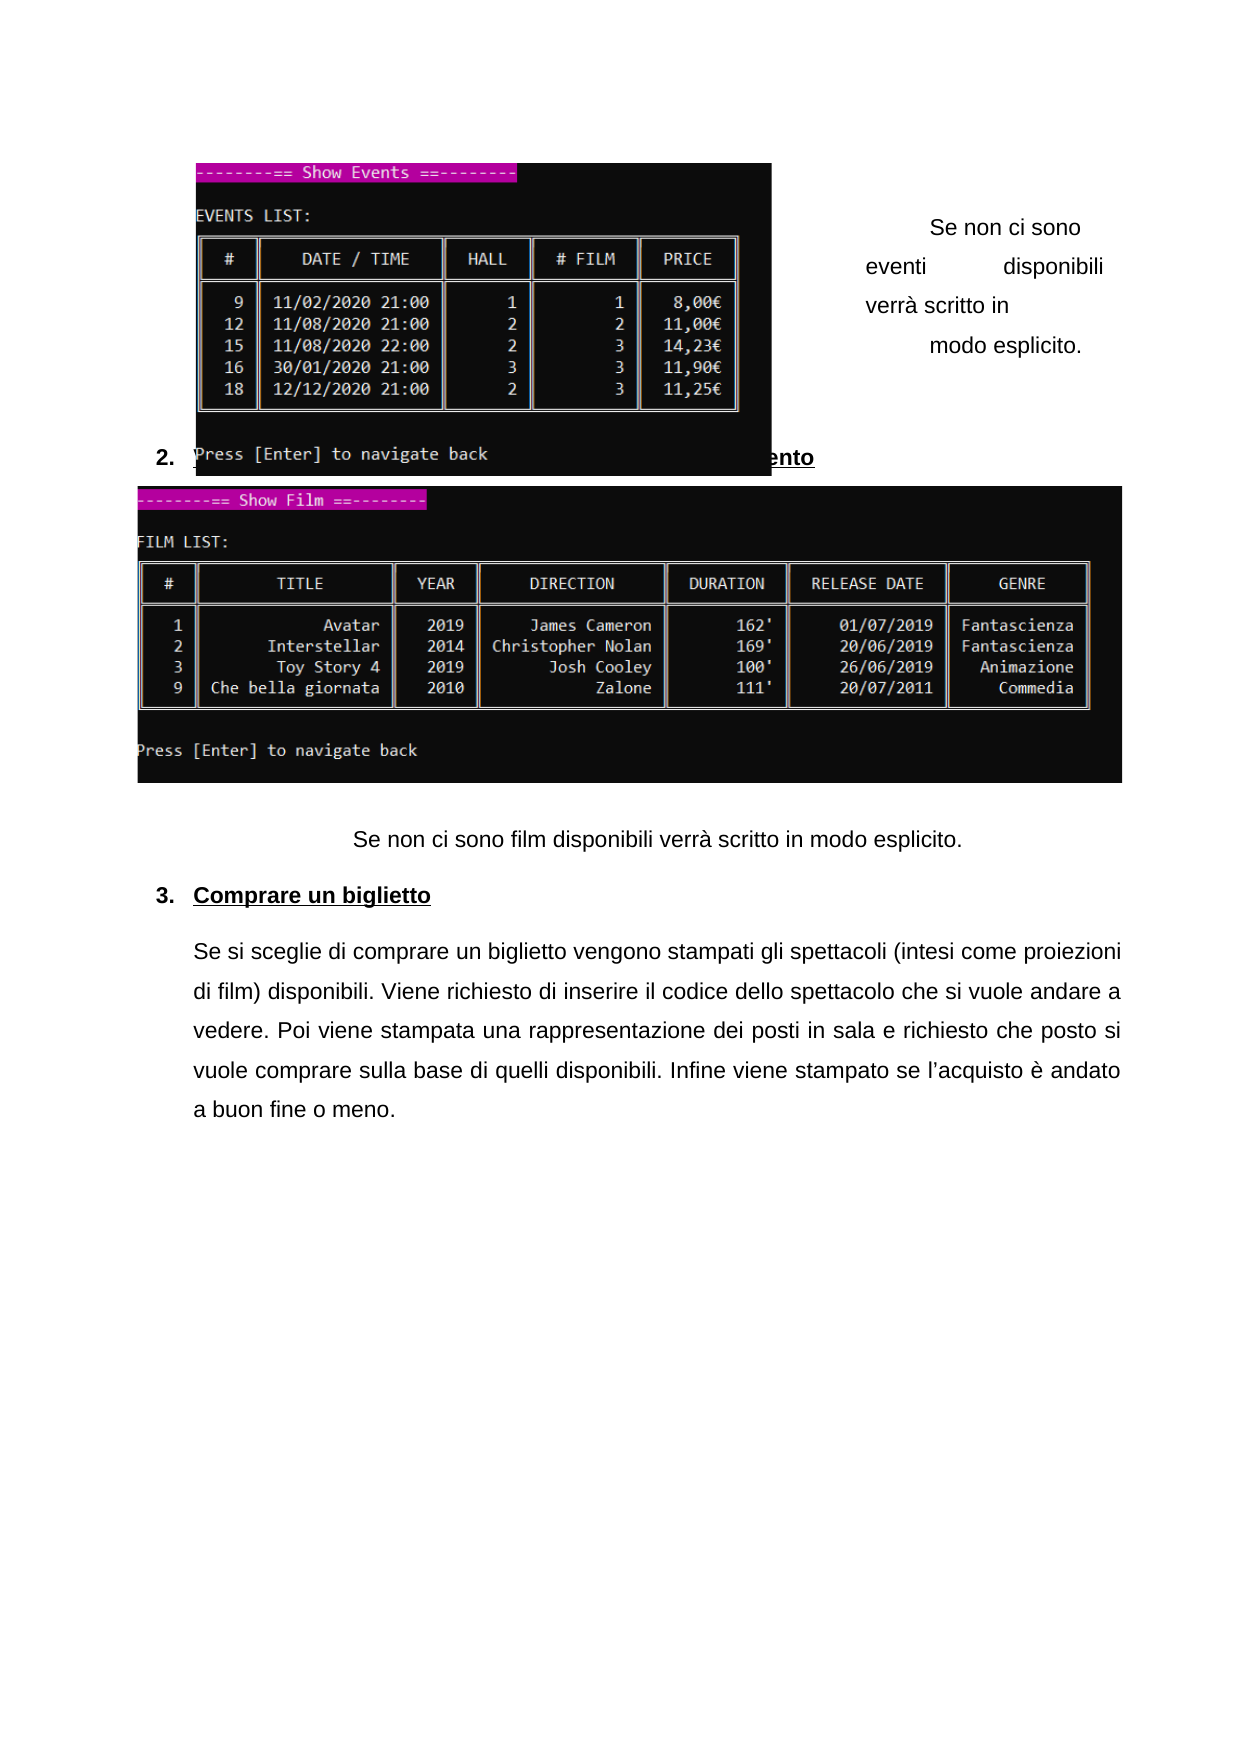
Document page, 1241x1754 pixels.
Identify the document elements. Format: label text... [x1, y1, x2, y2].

text Se non ci sono film disponibili verrà scritto in modo esplicito. [193, 783, 1122, 852]
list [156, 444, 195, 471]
picture [137, 486, 1123, 783]
list Vedere i Film che ci sono nel Cinema in questo momento [772, 444, 1122, 471]
text Se si sceglie di comprare un biglietto vengono stampati gli spettacoli (intesi come proiezioni di film) disponibili. Viene richiesto di inserire il codice dello spettacolo che si vuole andare a vedere. Poi viene stampata una rappresentazione dei posti in sala e richiesto che posto si vuole comprare sulla base di quelli disponibili. Infine viene stampato se l’acquisto è andato a buon fine o meno. [193, 938, 1122, 1122]
list Comprare un biglietto [156, 882, 1122, 908]
picture [195, 163, 772, 476]
text Se non ci sono eventi disponibili verrà scritto in modo esplicito. [193, 148, 1122, 358]
